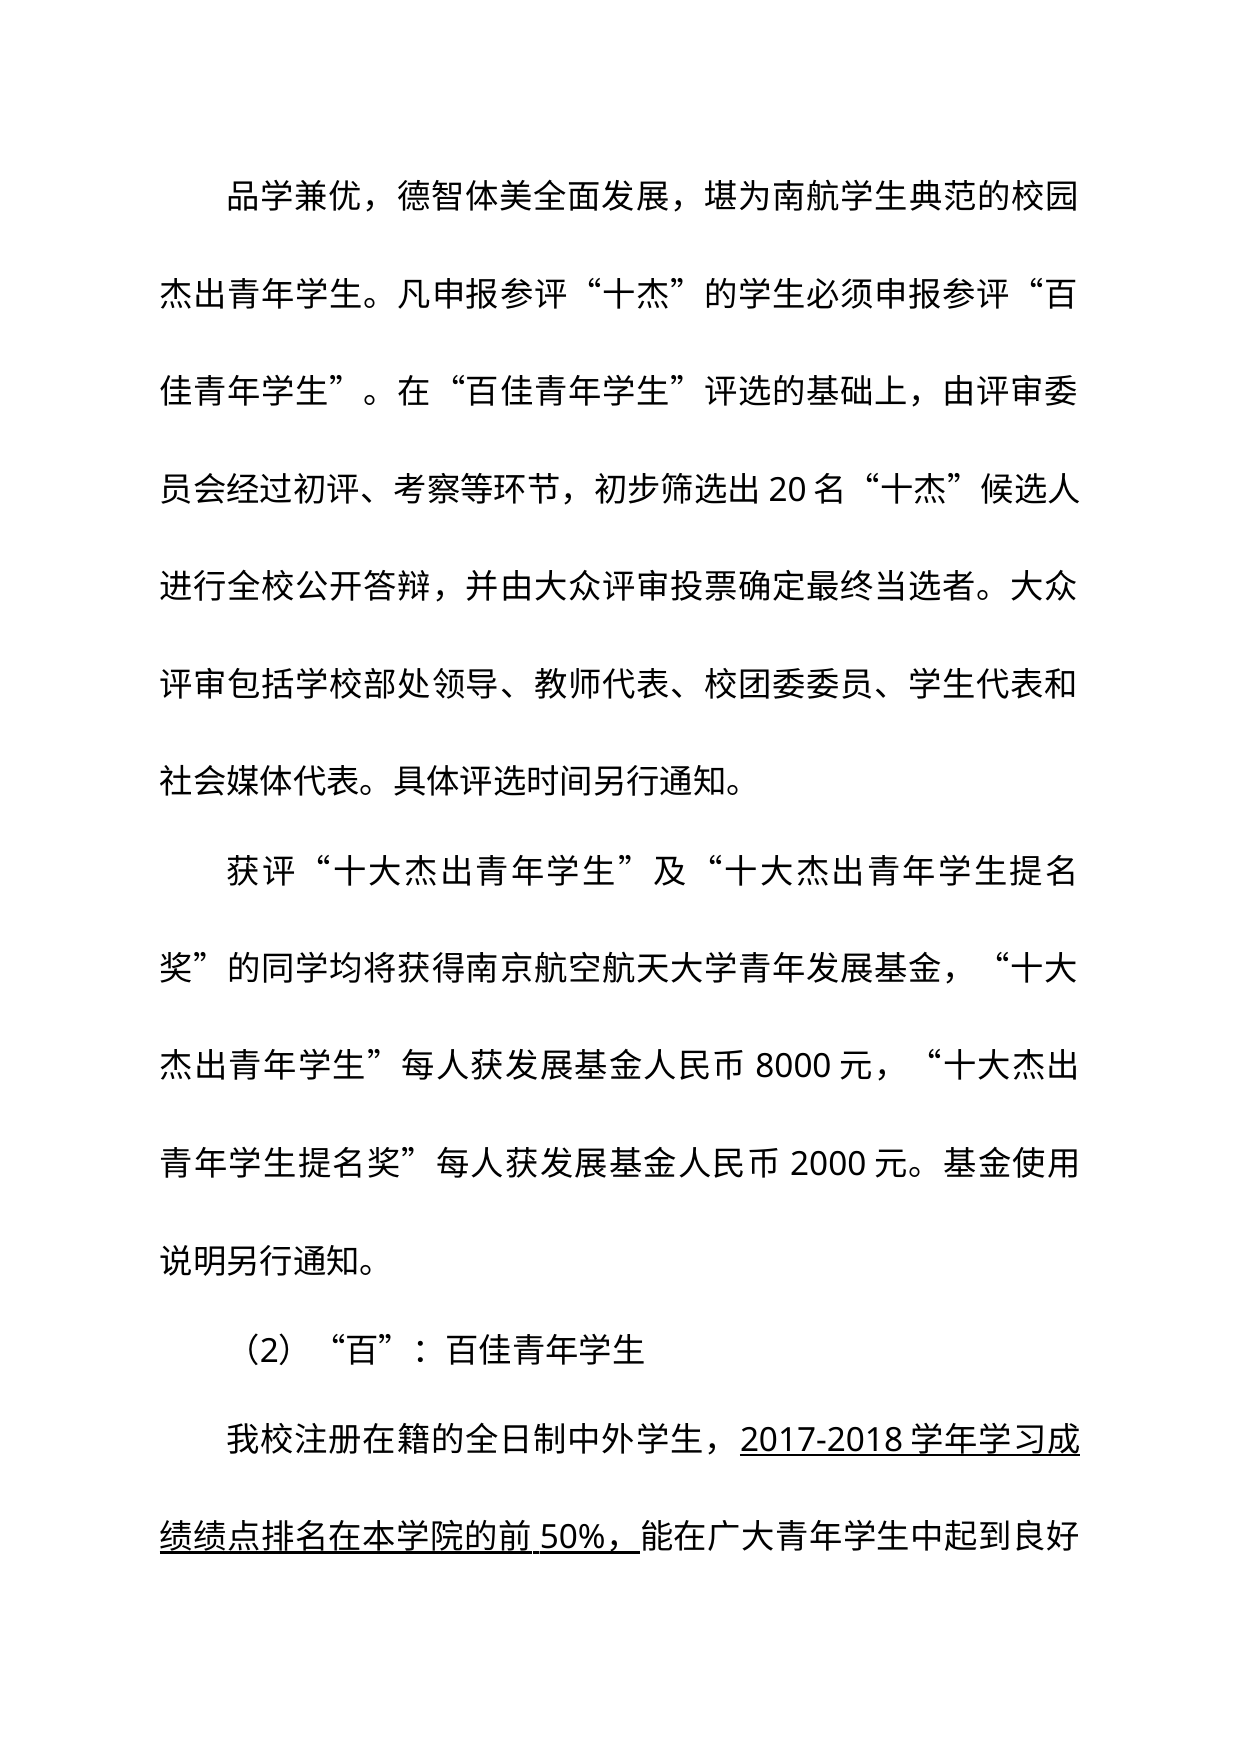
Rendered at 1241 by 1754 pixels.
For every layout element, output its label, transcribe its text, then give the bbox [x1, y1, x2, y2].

text 获评“十大杰出青年学生”及“十大杰出青年学生提名奖”的同学均将获得南京航空航天大学青年发展基金，“十大杰出青年学生”每人获发展基金人民币8000元，“十大杰出青年学生提名奖”每人获发展基金人民币2000元。基金使用说明另行通知。 [159, 836, 1081, 1291]
text （2）“百”：百佳青年学生 [159, 1315, 1081, 1380]
text 品学兼优，德智体美全面发展，堪为南航学生典范的校园杰出青年学生。凡申报参评“十杰”的学生必须申报参评“百佳青年学生”。在“百佳青年学生”评选的基础上，由评审委员会经过初评、考察等环节，初步筛选出20名“十杰”候选人进行全校公开答辩，并由大众评审投票确定最终当选者。大众评审包括学校部处领导、教师代表、校团委委员、学生代表和社会媒体代表。具体评选时间另行通知。 [159, 162, 1081, 812]
text 我校注册在籍的全日制中外学生，2017-2018学年学习成绩绩点排名在本学院的前50%，能在广大青年学生中起到良好的示范带头作用，在以下某一或某几方面表现优秀者可申报参评： [159, 1404, 1081, 1567]
